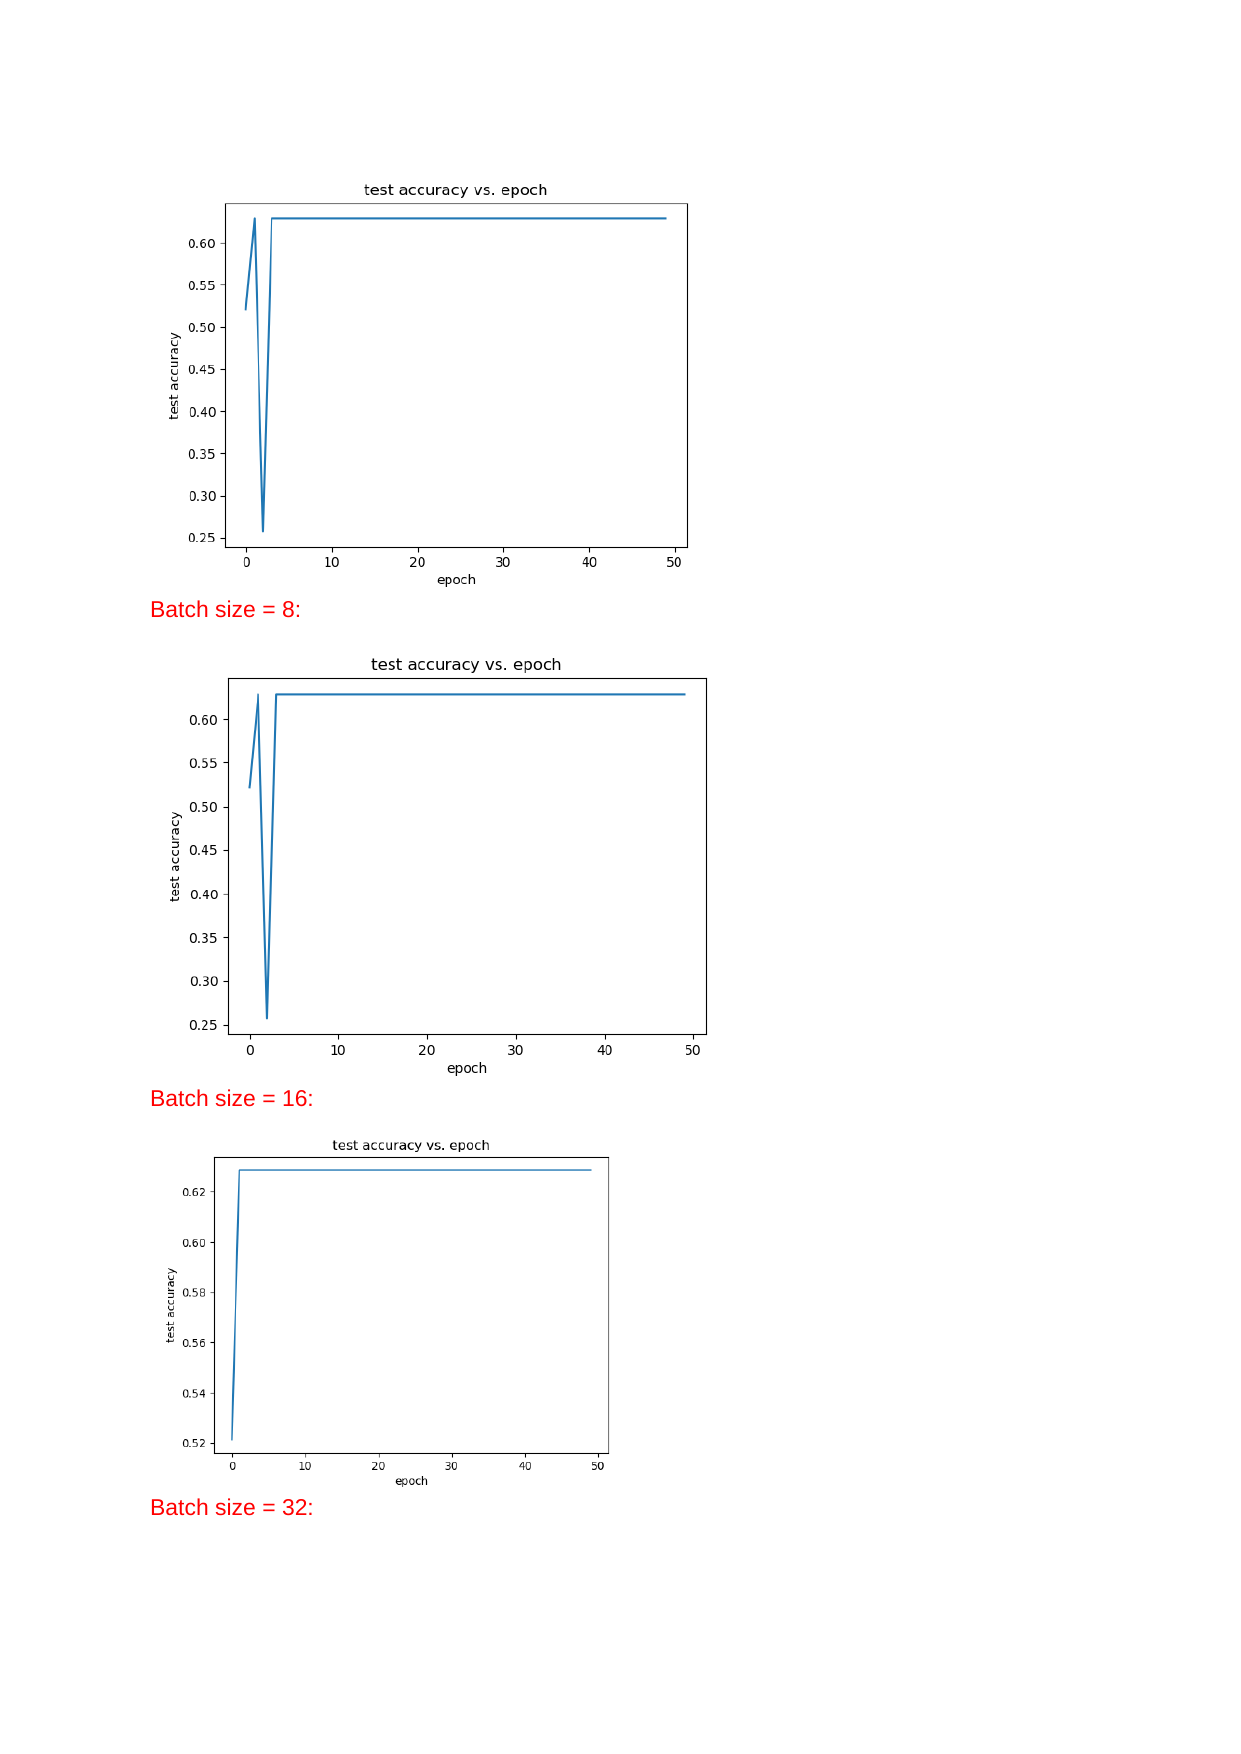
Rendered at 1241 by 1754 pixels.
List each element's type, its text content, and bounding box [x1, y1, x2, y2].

text Batch size = 16: [150, 1085, 1090, 1111]
text Batch size = 8: [150, 596, 1090, 622]
text Batch size = 32: [150, 1494, 1090, 1521]
picture [150, 150, 746, 596]
picture [150, 1111, 659, 1495]
picture [150, 622, 767, 1085]
